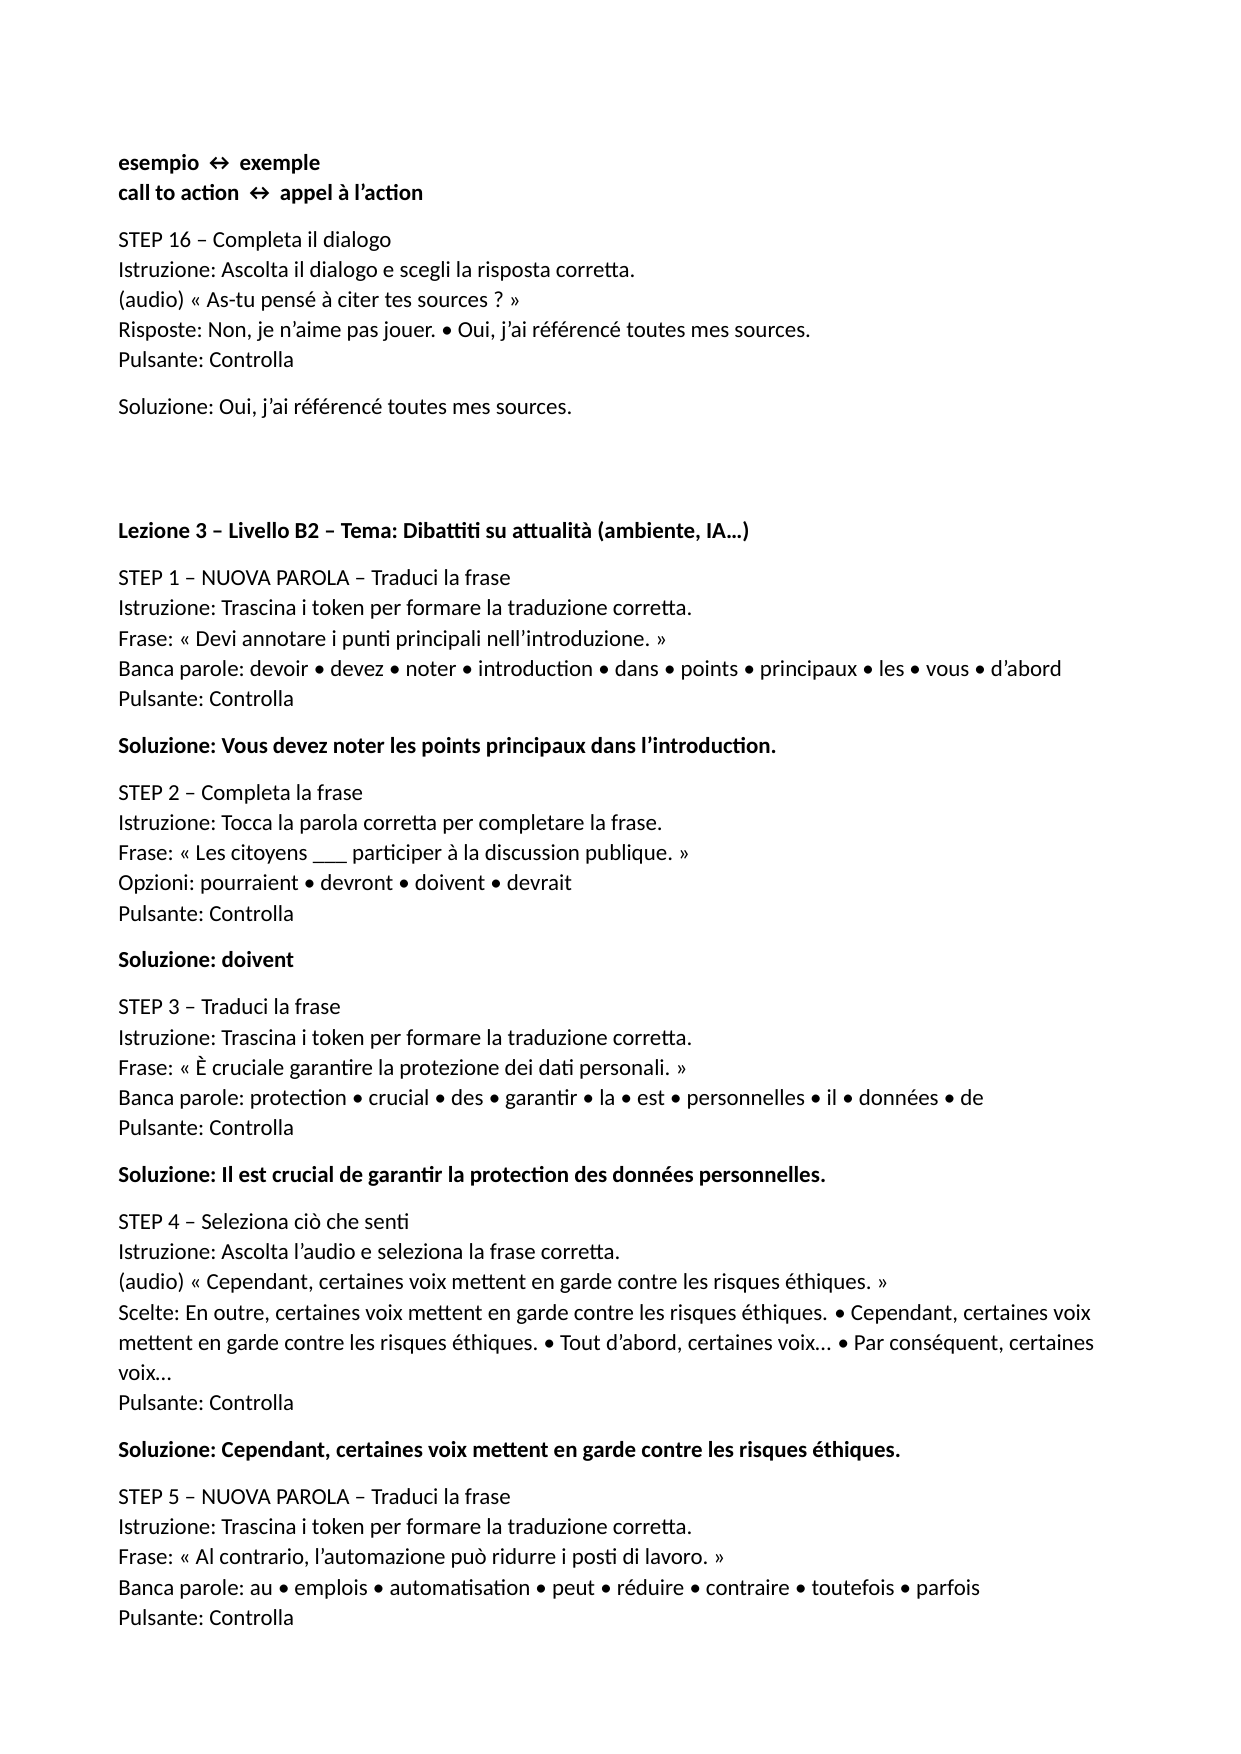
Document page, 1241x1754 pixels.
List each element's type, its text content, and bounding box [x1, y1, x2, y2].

text STEP 16 – Completa il dialogo Istruzione: Ascolta il dialogo e scegli la risposta corretta. (audio) « As-tu pensé à citer tes sources ? » Risposte: Non, je n’aime pas jouer. • Oui, j’ai référencé toutes mes sources. Pulsante: Controlla [118, 225, 1122, 373]
text STEP 2 – Completa la frase Istruzione: Tocca la parola corretta per completare la frase. Frase: « Les citoyens ___ participer à la discussion publique. » Opzioni: pourraient • devront • doivent • devrait Pulsante: Controlla [118, 778, 1122, 927]
text STEP 1 – NUOVA PAROLA – Traduci la frase Istruzione: Trascina i token per formare la traduzione corretta. Frase: « Devi annotare i punti principali nell’introduzione. » Banca parole: devoir • devez • noter • introduction • dans • points • principaux • les • vous • d’abord Pulsante: Controlla [118, 563, 1122, 712]
text Soluzione: doivent [118, 946, 1122, 973]
text Soluzione: Cependant, certaines voix mettent en garde contre les risques éthiques. [118, 1435, 1122, 1463]
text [118, 148, 1122, 206]
text STEP 3 – Traduci la frase Istruzione: Trascina i token per formare la traduzione corretta. Frase: « È cruciale garantire la protezione dei dati personali. » Banca parole: protection • crucial • des • garantir • la • est • personnelles • il • données • de Pulsante: Controlla [118, 992, 1122, 1141]
text Lezione 3 – Livello B2 – Tema: Dibattiti su attualità (ambiente, IA…) [118, 516, 1122, 544]
text Soluzione: Oui, j’ai référencé toutes mes sources. [118, 392, 1122, 451]
text Soluzione: Il est crucial de garantir la protection des données personnelles. [118, 1160, 1122, 1188]
text STEP 4 – Seleziona ciò che senti Istruzione: Ascolta l’audio e seleziona la frase corretta. (audio) « Cependant, certaines voix mettent en garde contre les risques éthiques. » Scelte: En outre, certaines voix mettent en garde contre les risques éthiques. • Cependant, certaines voix mettent en garde contre les risques éthiques. • Tout d’abord, certaines voix… • Par conséquent, certaines voix… Pulsante: Controlla [118, 1207, 1122, 1416]
text Soluzione: Vous devez noter les points principaux dans l’introduction. [118, 731, 1122, 759]
text STEP 5 – NUOVA PAROLA – Traduci la frase Istruzione: Trascina i token per formare la traduzione corretta. Frase: « Al contrario, l’automazione può ridurre i posti di lavoro. » Banca parole: au • emplois • automatisation • peut • réduire • contraire • toutefois • parfois Pulsante: Controlla [118, 1482, 1122, 1631]
